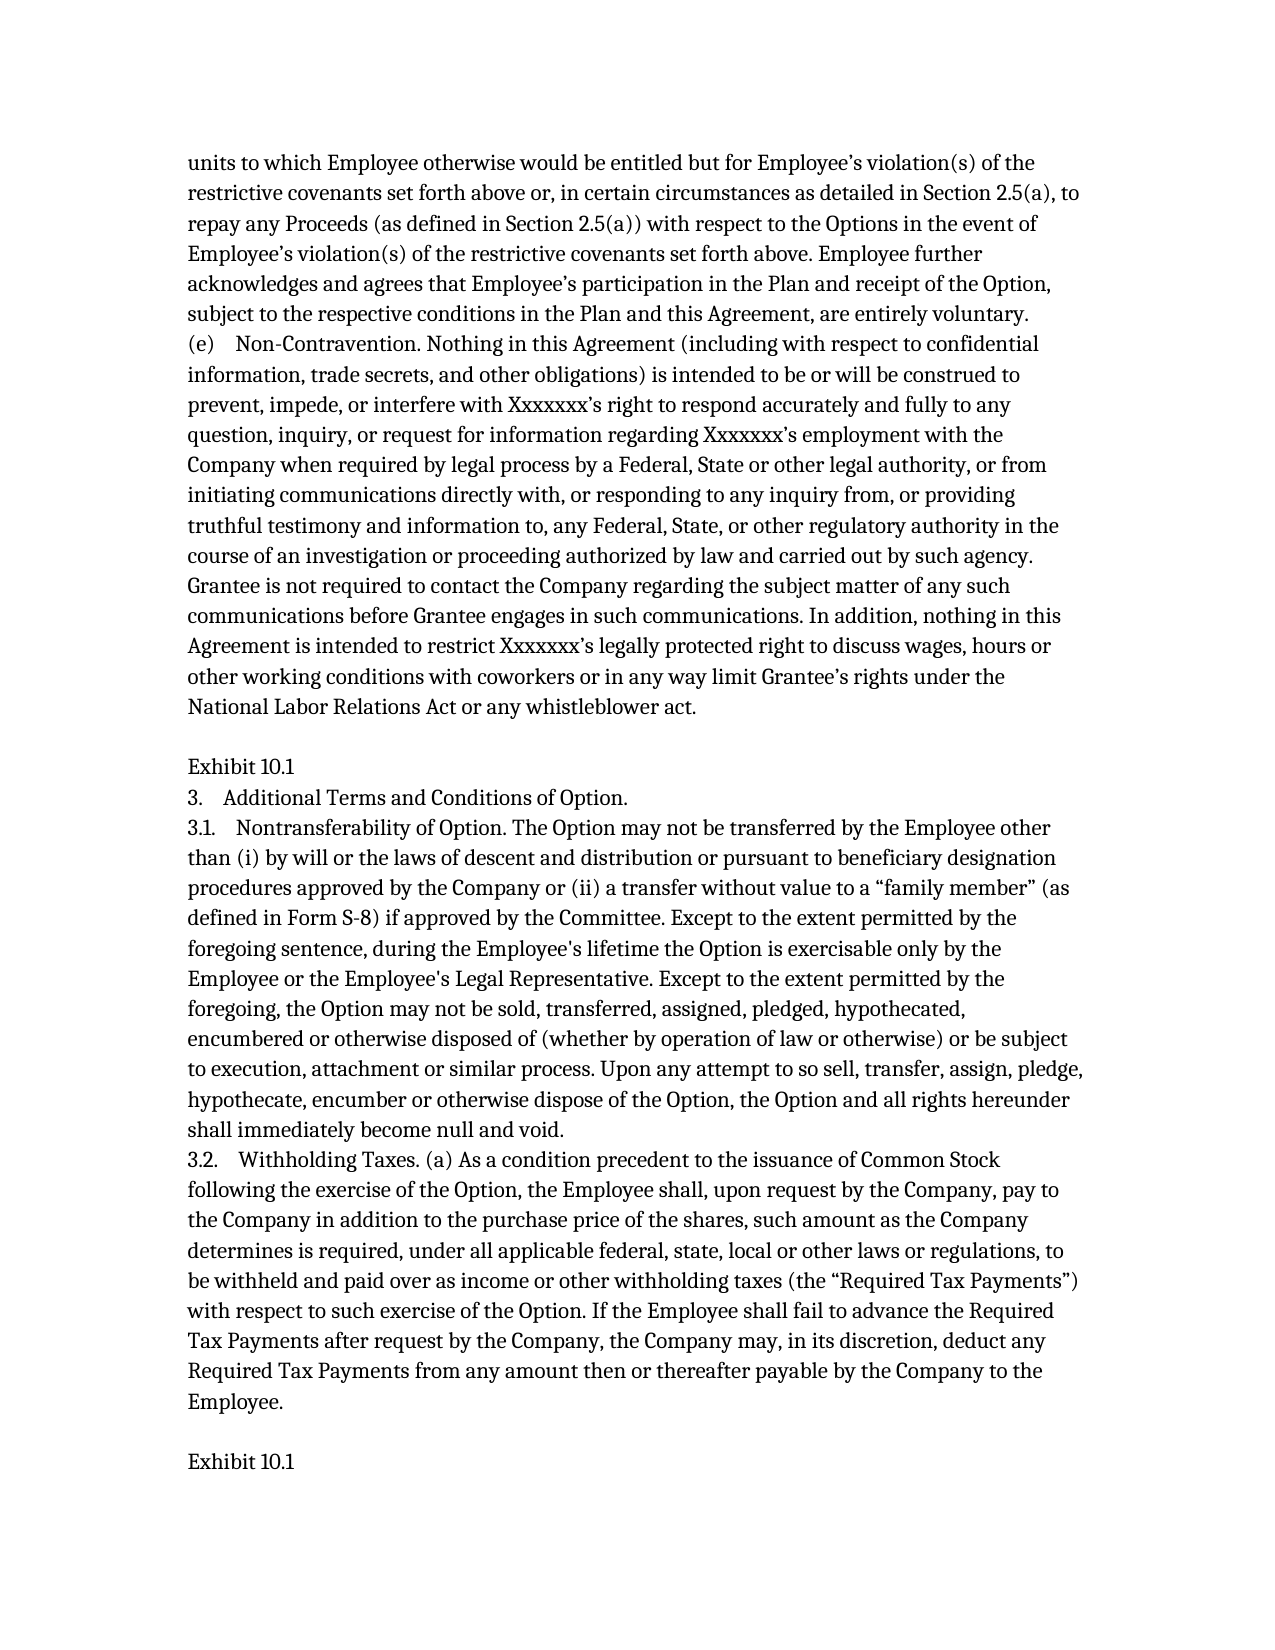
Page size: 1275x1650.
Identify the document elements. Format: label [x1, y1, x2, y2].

text [187, 150, 1087, 1475]
